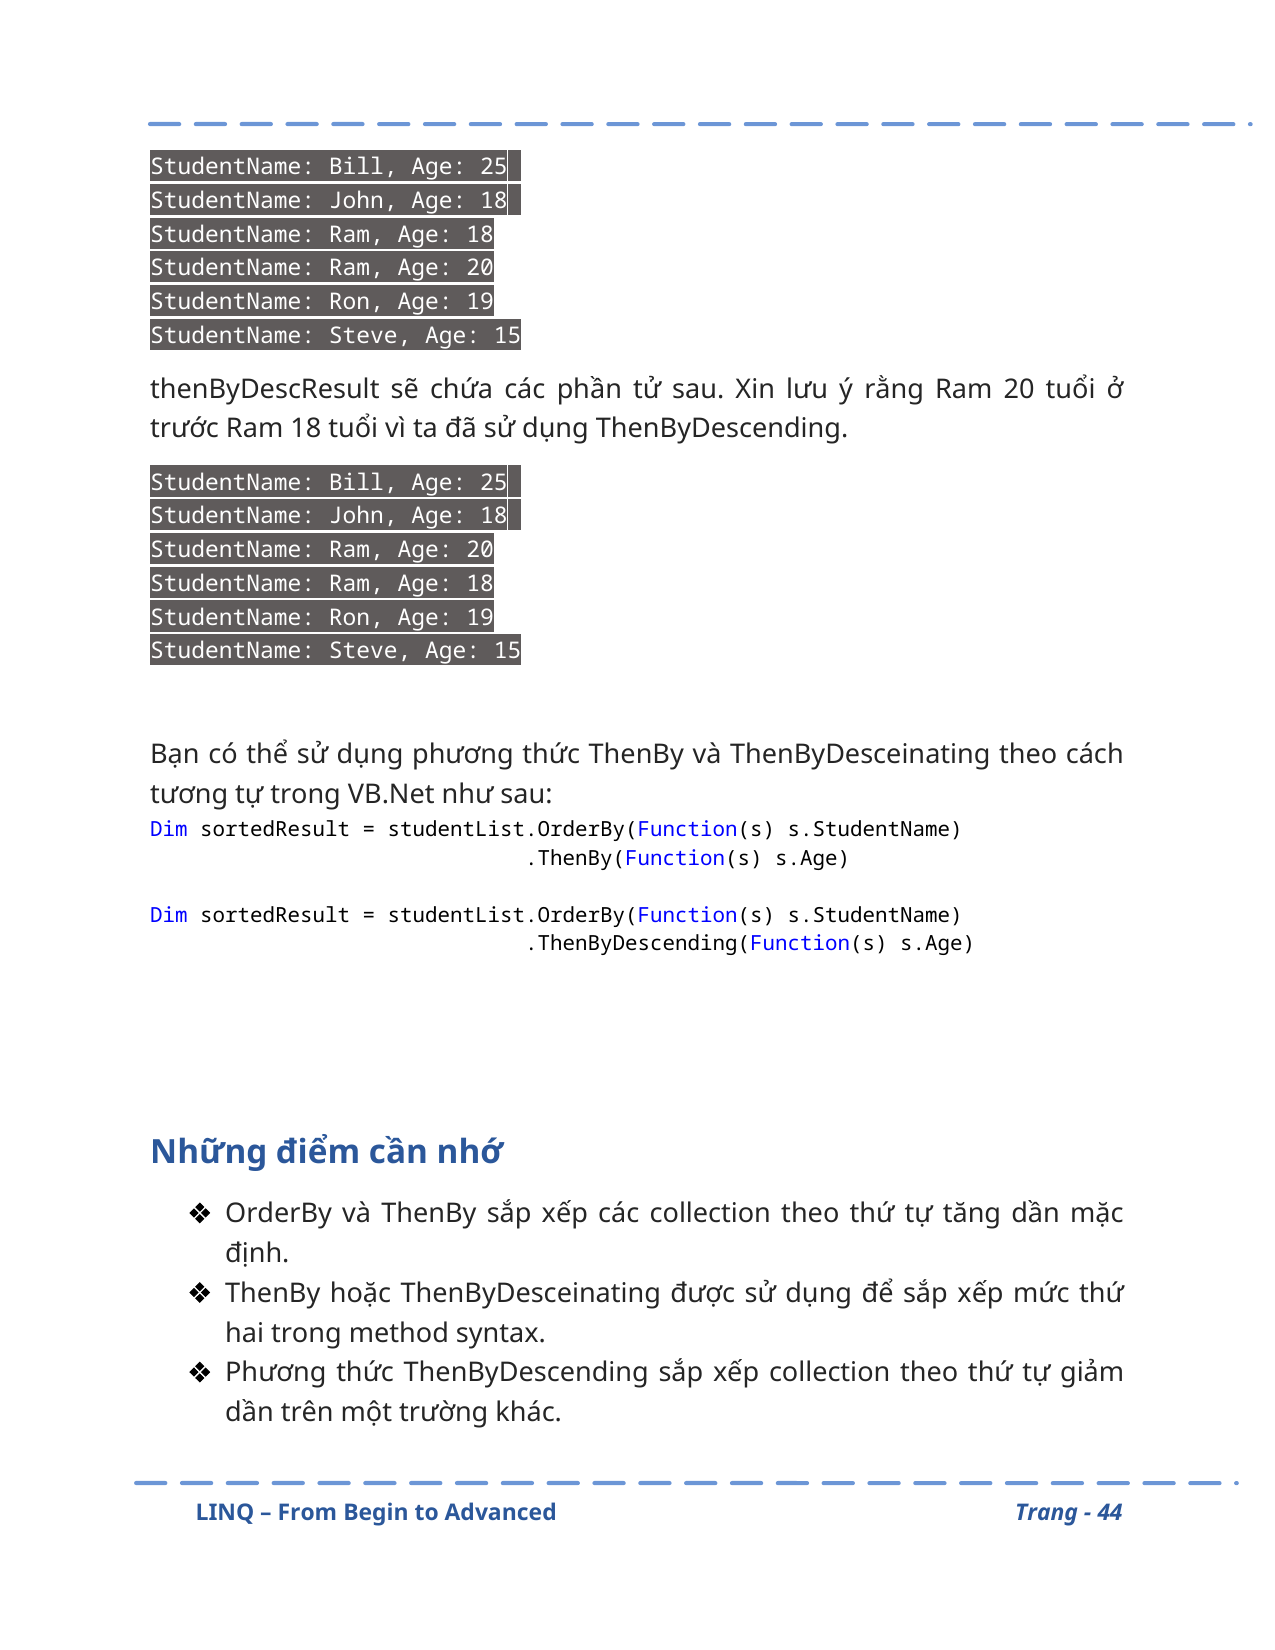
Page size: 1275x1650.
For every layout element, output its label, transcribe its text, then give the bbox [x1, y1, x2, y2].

text StudentName: Bill, Age: 25 StudentName: John, Age: 18 StudentName: Ram, Age: 20 StudentName: Ram, Age: 18 StudentName: Ron, Age: 19 StudentName: Steve, Age: 15 [150, 465, 1125, 665]
list OrderBy và ThenBy sắp xếp các collection theo thứ tự tăng dần mặc định. [187, 1194, 1125, 1270]
text .ThenBy(Function(s) s.Age) [150, 843, 1125, 871]
text Những điểm cần nhớ [150, 1128, 1125, 1173]
list Phương thức ThenByDescending sắp xếp collection theo thứ tự giảm dần trên một trường khác. [187, 1353, 1125, 1429]
text thenByDescResult sẽ chứa các phần tử sau. Xin lưu ý rằng Ram 20 tuổi ở trước Ram 18 tuổi vì ta đã sử dụng ThenByDescending. [150, 369, 1125, 446]
text Bạn có thể sử dụng phương thức ThenBy và ThenByDesceinating theo cách tương tự trong VB.Net như sau: [150, 735, 1125, 812]
text StudentName: Bill, Age: 25 StudentName: John, Age: 18 StudentName: Ram, Age: 18 StudentName: Ram, Age: 20 StudentName: Ron, Age: 19 StudentName: Steve, Age: 15 [150, 150, 1125, 350]
text Dim sortedResult = studentList.OrderBy(Function(s) s.StudentName) [150, 900, 1125, 928]
text Dim sortedResult = studentList.OrderBy(Function(s) s.StudentName) [150, 814, 1125, 843]
text .ThenByDescending(Function(s) s.Age) [150, 928, 1125, 957]
list ThenBy hoặc ThenByDesceinating được sử dụng để sắp xếp mức thứ hai trong method syntax. [187, 1273, 1125, 1350]
